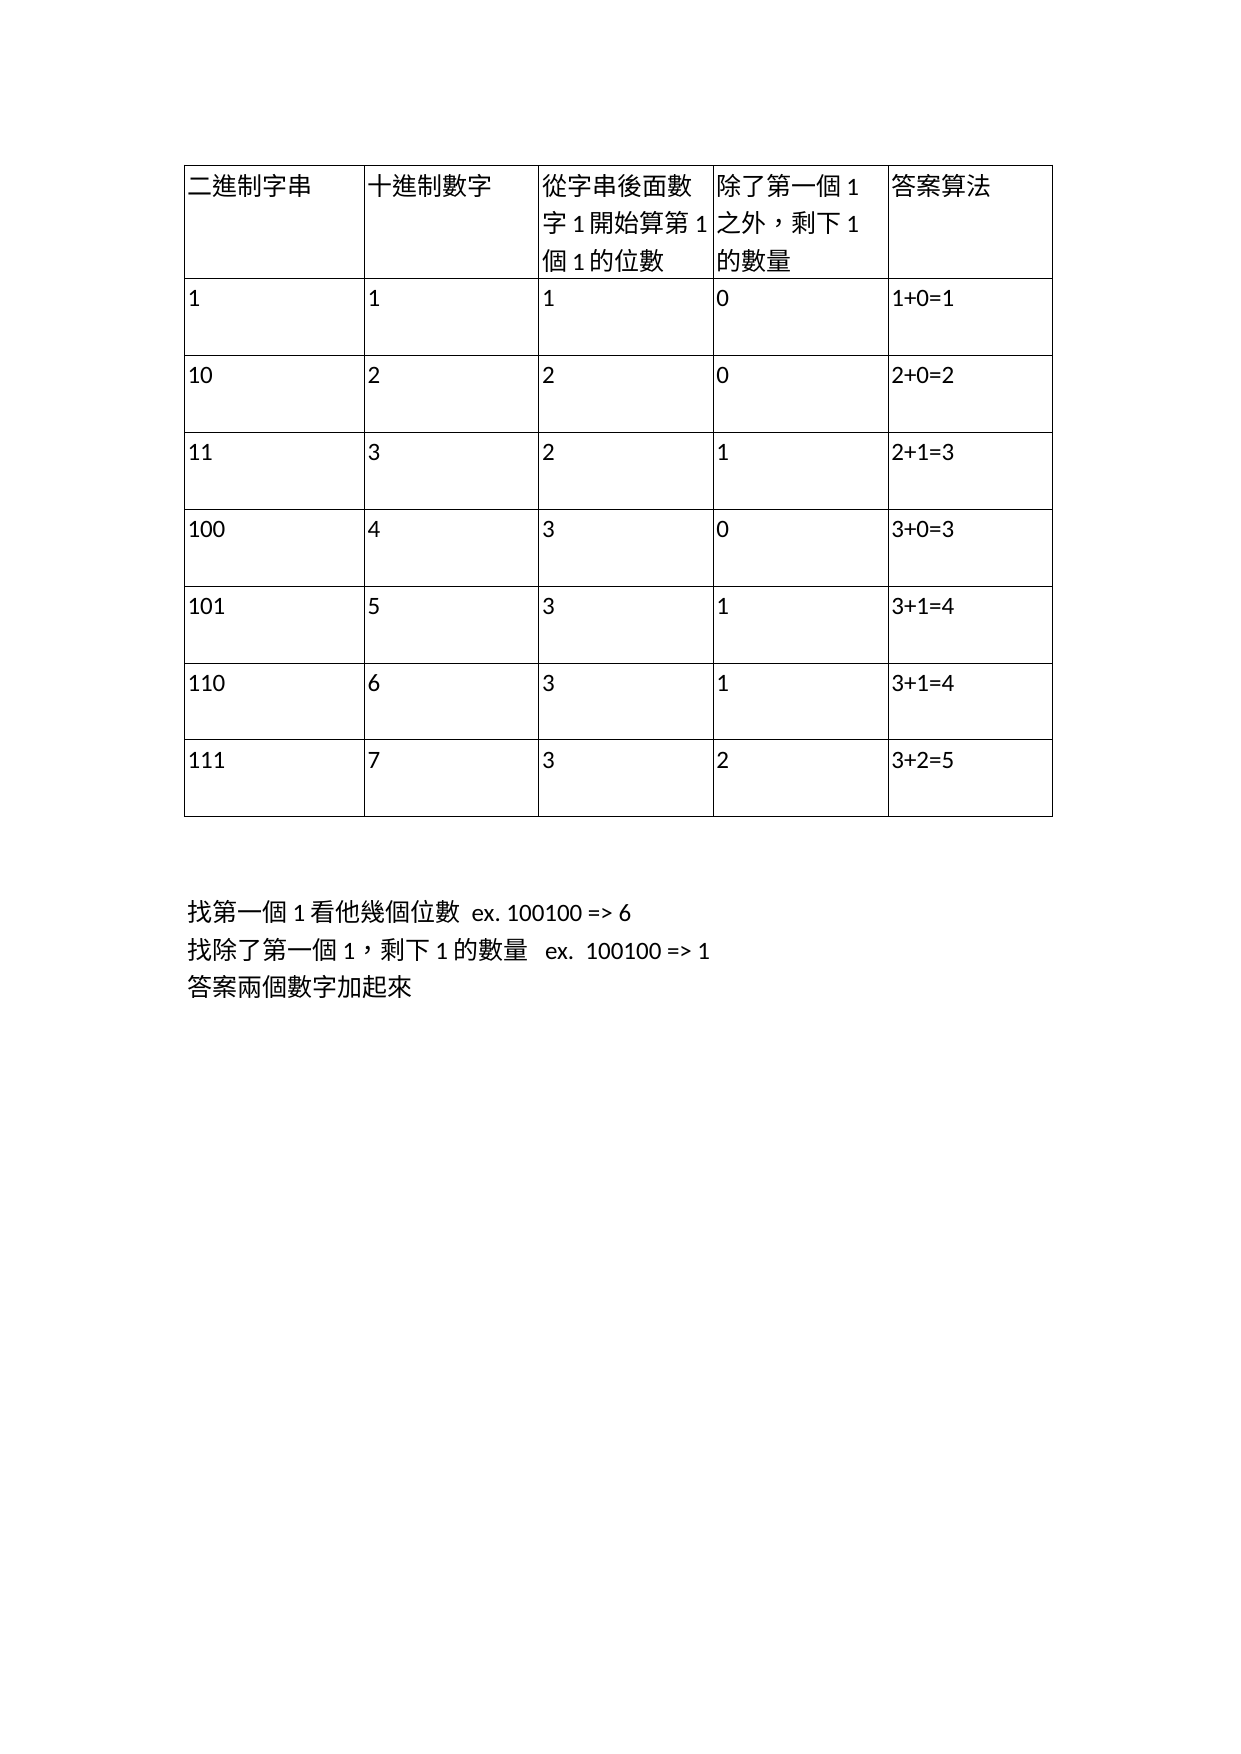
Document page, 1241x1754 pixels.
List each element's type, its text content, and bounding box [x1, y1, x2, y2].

table_cell 2 [365, 356, 538, 432]
table_cell 2+1=3 [889, 433, 1052, 509]
table_cell 100 [185, 510, 364, 586]
table_cell 2 [539, 356, 713, 432]
table_cell 1+0=1 [889, 279, 1052, 355]
table_cell 3+1=4 [889, 664, 1052, 739]
table_cell 2+0=2 [889, 356, 1052, 432]
table_cell 3+0=3 [889, 510, 1052, 586]
table_header 答案算法 [889, 166, 1052, 278]
table_cell 3 [539, 510, 713, 586]
table_header 十進制數字 [365, 166, 538, 278]
table_cell 3 [539, 587, 713, 662]
table_cell 1 [714, 587, 888, 662]
text 找第一個1看他幾個位數 ex. 100100 => 6 [187, 892, 1053, 930]
table_cell 110 [185, 664, 364, 739]
table_header 除了第一個1之外，剩下1的數量 [714, 166, 888, 278]
table_cell 1 [185, 279, 364, 355]
table_header 從字串後面數字1開始算第1個1的位數 [539, 166, 713, 278]
table_cell 1 [539, 279, 713, 355]
table_cell 4 [365, 510, 538, 586]
text 找除了第一個1，剩下1的數量 ex. 100100 => 1 [187, 930, 1053, 967]
table_cell 0 [714, 510, 888, 586]
table_cell 1 [714, 664, 888, 739]
table_cell 3 [539, 664, 713, 739]
table_cell 10 [185, 356, 364, 432]
table_cell 1 [365, 279, 538, 355]
table_cell 3+2=5 [889, 740, 1052, 816]
table_cell 3 [365, 433, 538, 509]
table_cell 0 [714, 356, 888, 432]
table_cell 111 [185, 740, 364, 816]
table_cell 6 [365, 664, 538, 739]
table_cell 1 [714, 433, 888, 509]
table_cell 101 [185, 587, 364, 662]
table_cell 7 [365, 740, 538, 816]
table_cell 2 [714, 740, 888, 816]
table_cell 5 [365, 587, 538, 662]
text 答案兩個數字加起來 [187, 967, 1053, 1005]
table_cell 3 [539, 740, 713, 816]
table_cell 2 [539, 433, 713, 509]
table_cell 3+1=4 [889, 587, 1052, 662]
table_header 二進制字串 [185, 166, 364, 278]
table_cell 11 [185, 433, 364, 509]
table_cell 0 [714, 279, 888, 355]
